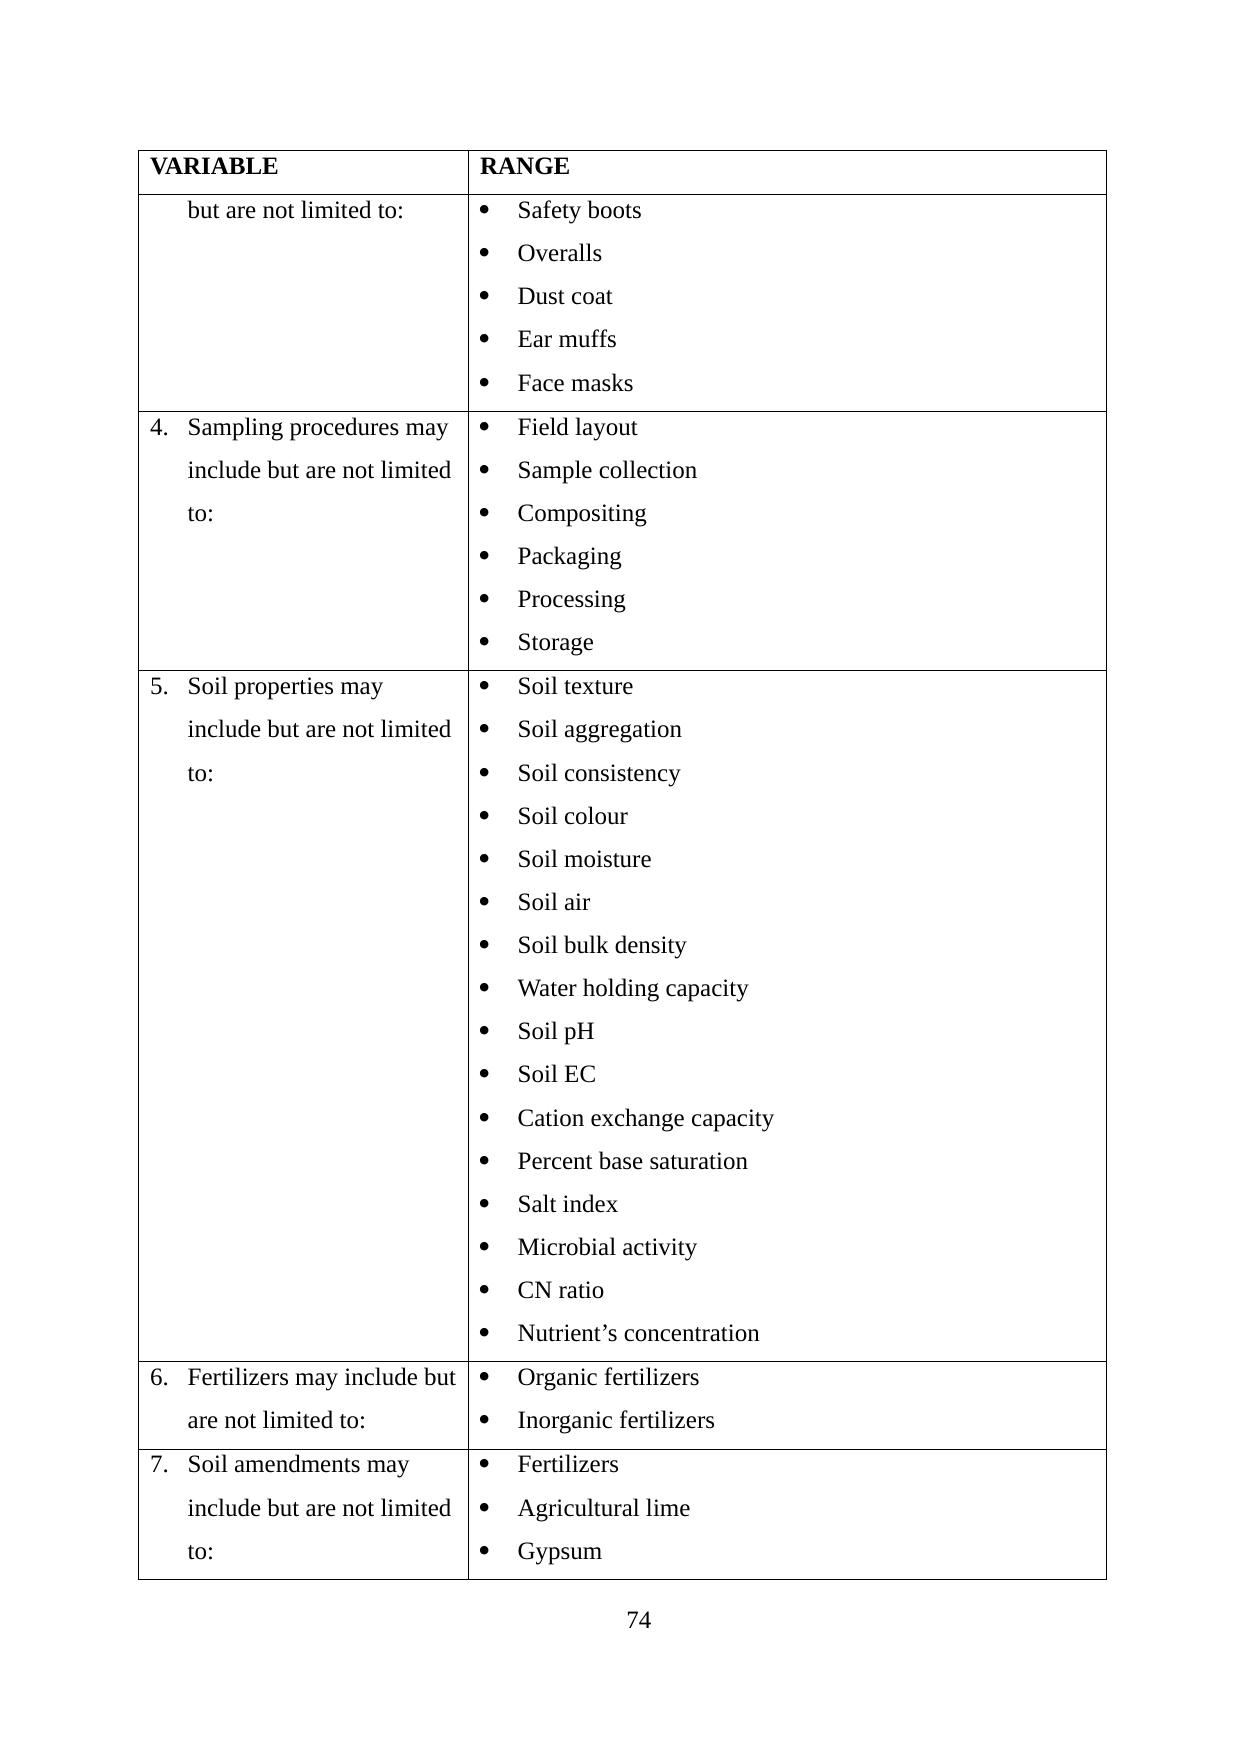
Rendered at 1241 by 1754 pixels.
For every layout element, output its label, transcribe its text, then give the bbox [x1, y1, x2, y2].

table_header RANGE [469, 151, 1106, 194]
table_cell Soil amendments may include but are not limited to: [139, 1450, 468, 1579]
table_cell Organic fertilizers Inorganic fertilizers [469, 1362, 1106, 1448]
table_cell Soil texture Soil aggregation Soil consistency Soil colour Soil moisture Soil air Soil bulk density Water holding capacity Soil pH Soil EC Cation exchange capacity Percent base saturation Salt index Microbial activity CN ratio Nutrient’s concentration [469, 671, 1106, 1361]
table_cell Sampling procedures may include but are not limited to: [139, 412, 468, 670]
table_cell Fertilizers may include but are not limited to: [139, 1362, 468, 1448]
table_cell Soil properties may include but are not limited to: [139, 671, 468, 1361]
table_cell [139, 195, 468, 411]
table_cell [469, 195, 1106, 411]
table_cell Fertilizers Agricultural lime Gypsum [469, 1450, 1106, 1579]
table_header VARIABLE [139, 151, 468, 194]
table_cell Field layout Sample collection Compositing Packaging Processing Storage [469, 412, 1106, 670]
